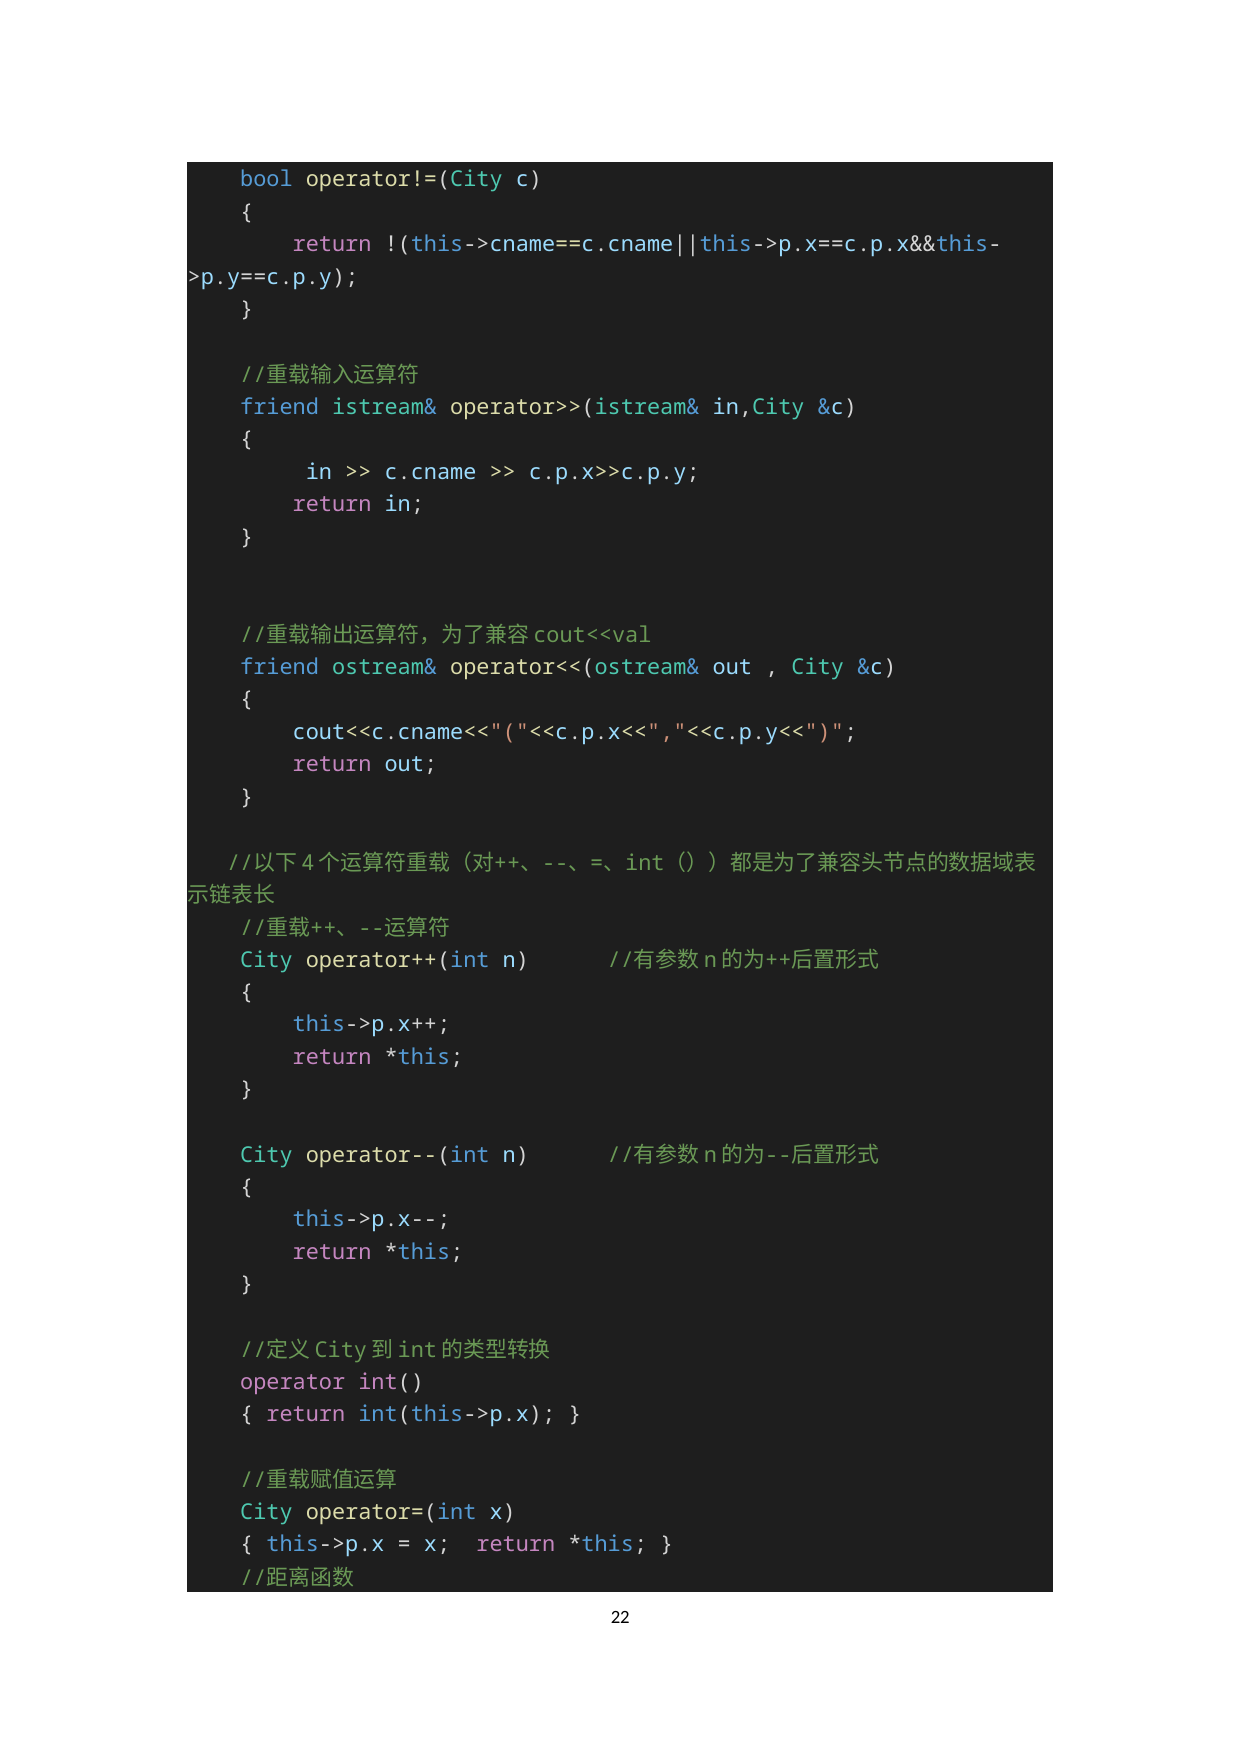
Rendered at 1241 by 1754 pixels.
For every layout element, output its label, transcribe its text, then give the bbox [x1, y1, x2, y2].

text friend istream& operator>>(istream& in,City &c) [187, 389, 1053, 422]
text //重载输出运算符，为了兼容cout<<val [187, 617, 1053, 649]
text //重载输入运算符 [187, 357, 1053, 389]
text { [187, 422, 1053, 454]
text return out; [187, 747, 1053, 779]
text in >> c.cname >> c.p.x>>c.p.y; [187, 454, 1053, 487]
text //定义City到int的类型转换 [187, 1332, 1053, 1364]
text return *this; [187, 1234, 1053, 1267]
text { [187, 194, 1053, 227]
text return *this; [187, 1039, 1053, 1072]
text { [187, 1169, 1053, 1202]
text //以下4个运算符重载（对++、--、=、int（））都是为了兼容头节点的数据域表示链表长 [187, 844, 1053, 909]
text //重载赋值运算 [187, 1462, 1053, 1494]
text City operator++(int n) //有参数n的为++后置形式 [187, 942, 1053, 974]
text cout<<c.cname<<"("<<c.p.x<<","<<c.p.y<<")"; [187, 714, 1053, 747]
text City operator=(int x) [187, 1494, 1053, 1527]
text bool operator!=(City c) [187, 162, 1053, 194]
text friend ostream& operator<<(ostream& out , City &c) [187, 649, 1053, 682]
text { return int(this->p.x); } [187, 1397, 1053, 1429]
text } [187, 292, 1053, 324]
text { [187, 974, 1053, 1007]
text //距离函数 [187, 1559, 1053, 1592]
text City operator--(int n) //有参数n的为--后置形式 [187, 1137, 1053, 1169]
text //重载++、--运算符 [187, 909, 1053, 942]
text } [187, 1072, 1053, 1104]
text return in; [187, 487, 1053, 519]
text return !(this->cname==c.cname||this->p.x==c.p.x&&this->p.y==c.p.y); [187, 227, 1053, 292]
text } [187, 779, 1053, 812]
text { this->p.x = x; return *this; } [187, 1527, 1053, 1559]
text { [187, 682, 1053, 714]
text } [187, 519, 1053, 552]
text this->p.x++; [187, 1007, 1053, 1039]
text this->p.x--; [187, 1202, 1053, 1234]
text } [187, 1267, 1053, 1299]
text operator int() [187, 1364, 1053, 1397]
